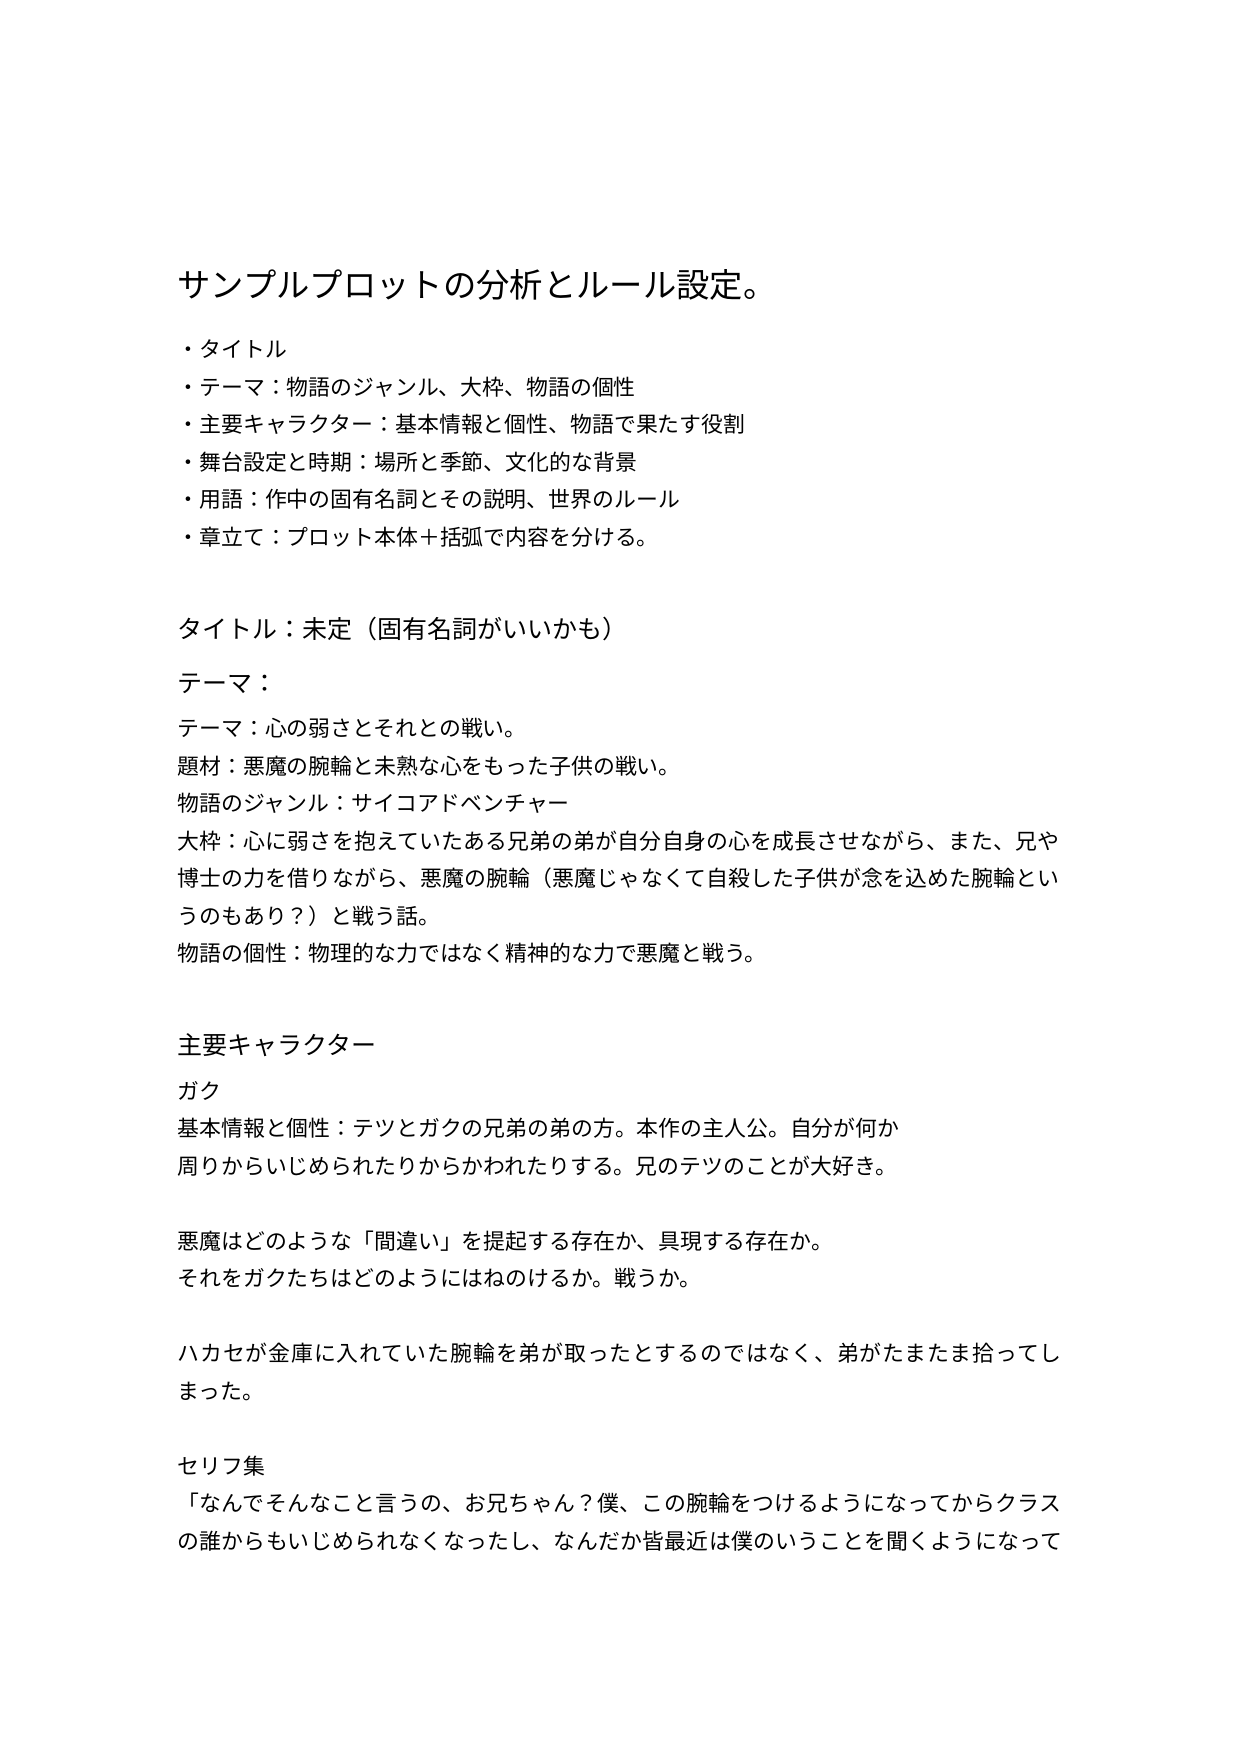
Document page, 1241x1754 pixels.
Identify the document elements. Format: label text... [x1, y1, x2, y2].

text ・タイトル [177, 329, 1063, 367]
text ・テーマ：物語のジャンル、大枠、物語の個性 [177, 367, 1063, 404]
text テーマ：心の弱さとそれとの戦い。 [177, 708, 1063, 746]
text それをガクたちはどのようにはねのけるか。戦うか。 [177, 1258, 1063, 1296]
subtitle タイトル：未定（固有名詞がいいかも） [177, 608, 1063, 646]
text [177, 1483, 1063, 1558]
text ・主要キャラクター：基本情報と個性、物語で果たす役割 [177, 404, 1063, 442]
text 悪魔はどのような「間違い」を提起する存在か、具現する存在か。 [177, 1221, 1063, 1258]
subtitle サンプルプロットの分析とルール設定。 [177, 246, 1063, 321]
text 周りからいじめられたりからかわれたりする。兄のテツのことが大好き。 [177, 1146, 1063, 1183]
text ・舞台設定と時期：場所と季節、文化的な背景 [177, 442, 1063, 479]
text ・用語：作中の固有名詞とその説明、世界のルール [177, 479, 1063, 517]
text ハカセが金庫に入れていた腕輪を弟が取ったとするのではなく、弟がたまたま拾ってしまった。 [177, 1333, 1063, 1408]
text セリフ集 [177, 1446, 1063, 1483]
text 物語のジャンル：サイコアドベンチャー [177, 783, 1063, 821]
subtitle 主要キャラクター [177, 1025, 1063, 1063]
text 大枠：心に弱さを抱えていたある兄弟の弟が自分自身の心を成長させながら、また、兄や博士の力を借りながら、悪魔の腕輪（悪魔じゃなくて自殺した子供が念を込めた腕輪というのもあり？）と戦う話。 [177, 821, 1063, 933]
text 題材：悪魔の腕輪と未熟な心をもった子供の戦い。 [177, 746, 1063, 783]
text 基本情報と個性：テツとガクの兄弟の弟の方。本作の主人公。自分が何か [177, 1108, 1063, 1146]
subtitle テーマ： [177, 663, 1063, 700]
text 物語の個性：物理的な力ではなく精神的な力で悪魔と戦う。 [177, 933, 1063, 971]
text ・章立て：プロット本体＋括弧で内容を分ける。 [177, 517, 1063, 554]
text ガク [177, 1071, 1063, 1108]
